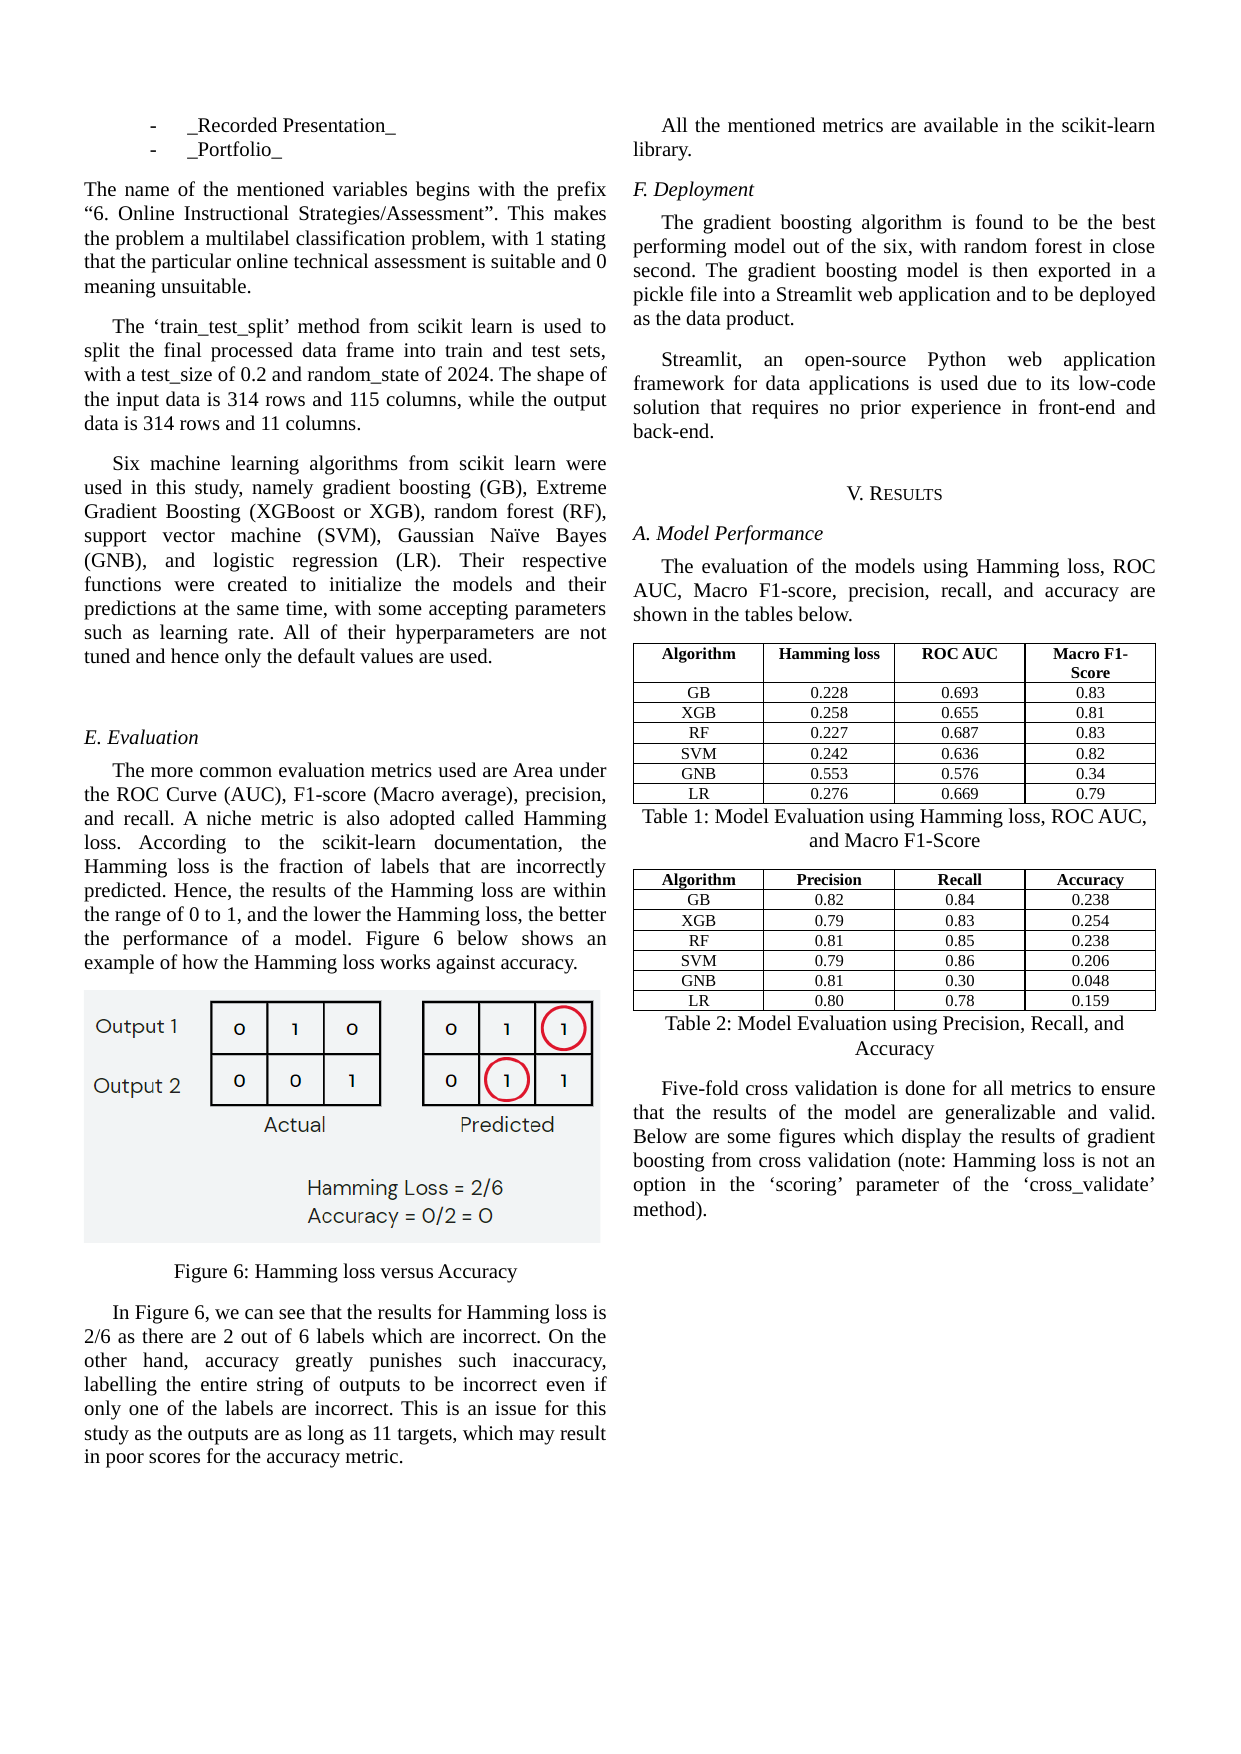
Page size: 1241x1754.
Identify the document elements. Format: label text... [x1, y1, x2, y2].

table_cell 0.83 [1026, 683, 1155, 702]
table_cell 0.206 [1026, 951, 1155, 970]
table_cell 0.85 [895, 931, 1024, 950]
table_cell 0.78 [895, 991, 1024, 1010]
subtitle A. Model Performance [633, 521, 1156, 545]
subtitle V. Results [633, 480, 1156, 504]
table_cell 0.30 [895, 971, 1024, 990]
table_cell LR [634, 784, 763, 803]
table_cell 0.34 [1026, 764, 1155, 783]
text Six machine learning algorithms from scikit learn were used in this study, namely gradient boosting (GB), Extreme Gradient Boosting (XGBoost or XGB), random forest (RF), support vector machine (SVM), Gaussian Naïve Bayes (GNB), and logistic regression (LR). Their respective functions were created to initialize the models and their predictions at the same time, with some accepting parameters such as learning rate. All of their hyperparameters are not tuned and hence only the default values are used. [84, 451, 607, 668]
text The name of the mentioned variables begins with the prefix “6. Online Instructional Strategies/Assessment”. This makes the problem a multilabel classification problem, with 1 stating that the particular online technical assessment is suitable and 0 meaning unsuitable. [84, 177, 607, 298]
table_cell GB [634, 890, 763, 909]
table_cell 0.82 [1026, 744, 1155, 763]
list _Recorded Presentation_ [149, 112, 607, 137]
table_cell 0.83 [1026, 723, 1155, 742]
table_cell SVM [634, 744, 763, 763]
table_cell 0.254 [1026, 910, 1155, 929]
table_header ROC AUC [895, 644, 1024, 682]
table_cell 0.693 [895, 683, 1024, 702]
text Table 2: Model Evaluation using Precision, Recall, and Accuracy [633, 1011, 1156, 1059]
table_cell 0.636 [895, 744, 1024, 763]
table_header Precision [764, 870, 894, 889]
table_cell 0.655 [895, 703, 1024, 722]
table_cell 0.81 [764, 931, 894, 950]
table_header Algorithm [634, 870, 763, 889]
table_cell 0.81 [764, 971, 894, 990]
subtitle F. Deployment [633, 177, 1156, 201]
picture [83, 990, 601, 1243]
table_header Macro F1-Score [1026, 644, 1155, 682]
table_cell 0.242 [764, 744, 894, 763]
table_cell GNB [634, 764, 763, 783]
table_cell 0.80 [764, 991, 894, 1010]
subtitle E. Evaluation [84, 725, 607, 749]
table_cell 0.576 [895, 764, 1024, 783]
table_cell 0.83 [895, 910, 1024, 929]
table_header Algorithm [634, 644, 763, 682]
table_cell 0.79 [764, 910, 894, 929]
table_cell 0.669 [895, 784, 1024, 803]
table_cell SVM [634, 951, 763, 970]
table_header Recall [895, 870, 1024, 889]
table_cell 0.238 [1026, 890, 1155, 909]
text Figure 6: Hamming loss versus Accuracy [84, 1259, 607, 1283]
table_cell XGB [634, 910, 763, 929]
text The gradient boosting algorithm is found to be the best performing model out of the six, with random forest in close second. The gradient boosting model is then exported in a pickle file into a Streamlit web application and to be deployed as the data product. [633, 210, 1156, 330]
text The evaluation of the models using Hamming loss, ROC AUC, Macro F1-score, precision, recall, and accuracy are shown in the tables below. [633, 553, 1156, 626]
table_cell 0.258 [764, 703, 894, 722]
table_cell GB [634, 683, 763, 702]
table_cell 0.159 [1026, 991, 1155, 1010]
text The ‘train_test_split’ method from scikit learn is used to split the final processed data frame into train and test sets, with a test_size of 0.2 and random_state of 2024. The shape of the input data is 314 rows and 115 columns, while the output data is 314 rows and 11 columns. [84, 314, 607, 434]
text In Figure 6, we can see that the results for Hamming loss is 2/6 as there are 2 out of 6 labels which are incorrect. On the other hand, accuracy greatly punishes such inaccuracy, labelling the entire string of outputs to be incorrect even if only one of the labels are incorrect. This is an issue for this study as the outputs are as long as 11 targets, which may result in poor scores for the accuracy metric. [84, 1300, 607, 1468]
table_cell 0.227 [764, 723, 894, 742]
table_cell XGB [634, 703, 763, 722]
table_cell 0.86 [895, 951, 1024, 970]
table_cell RF [634, 931, 763, 950]
table_cell 0.048 [1026, 971, 1155, 990]
table_cell 0.553 [764, 764, 894, 783]
table_header Accuracy [1026, 870, 1155, 889]
text All the mentioned metrics are available in the scikit-learn library. [633, 112, 1156, 161]
table_cell 0.228 [764, 683, 894, 702]
table_cell 0.81 [1026, 703, 1155, 722]
table_header Hamming loss [764, 644, 894, 682]
table_cell 0.82 [764, 890, 894, 909]
table_cell 0.79 [764, 951, 894, 970]
table_cell 0.79 [1026, 784, 1155, 803]
table_cell GNB [634, 971, 763, 990]
text Table 1: Model Evaluation using Hamming loss, ROC AUC, and Macro F1-Score [633, 804, 1156, 852]
table_cell 0.238 [1026, 931, 1155, 950]
text The more common evaluation metrics used are Area under the ROC Curve (AUC), F1-score (Macro average), precision, and recall. A niche metric is also adopted called Hamming loss. According to the scikit-learn documentation, the Hamming loss is the fraction of labels that are incorrectly predicted. Hence, the results of the Hamming loss are within the range of 0 to 1, and the lower the Hamming loss, the better the performance of a model. Figure 6 below shows an example of how the Hamming loss works against accuracy. [84, 758, 607, 974]
table_cell LR [634, 991, 763, 1010]
text Streamlit, an open-source Python web application framework for data applications is used due to its low-code solution that requires no prior experience in front-end and back-end. [633, 347, 1156, 443]
table_cell 0.84 [895, 890, 1024, 909]
table_cell RF [634, 723, 763, 742]
list _Portfolio_ [149, 137, 607, 161]
text Five-fold cross validation is done for all metrics to ensure that the results of the model are generalizable and valid. Below are some figures which display the results of gradient boosting from cross validation (note: Hamming loss is not an option in the ‘scoring’ parameter of the ‘cross_validate’ method). [633, 1076, 1156, 1221]
table_cell 0.687 [895, 723, 1024, 742]
table_cell 0.276 [764, 784, 894, 803]
